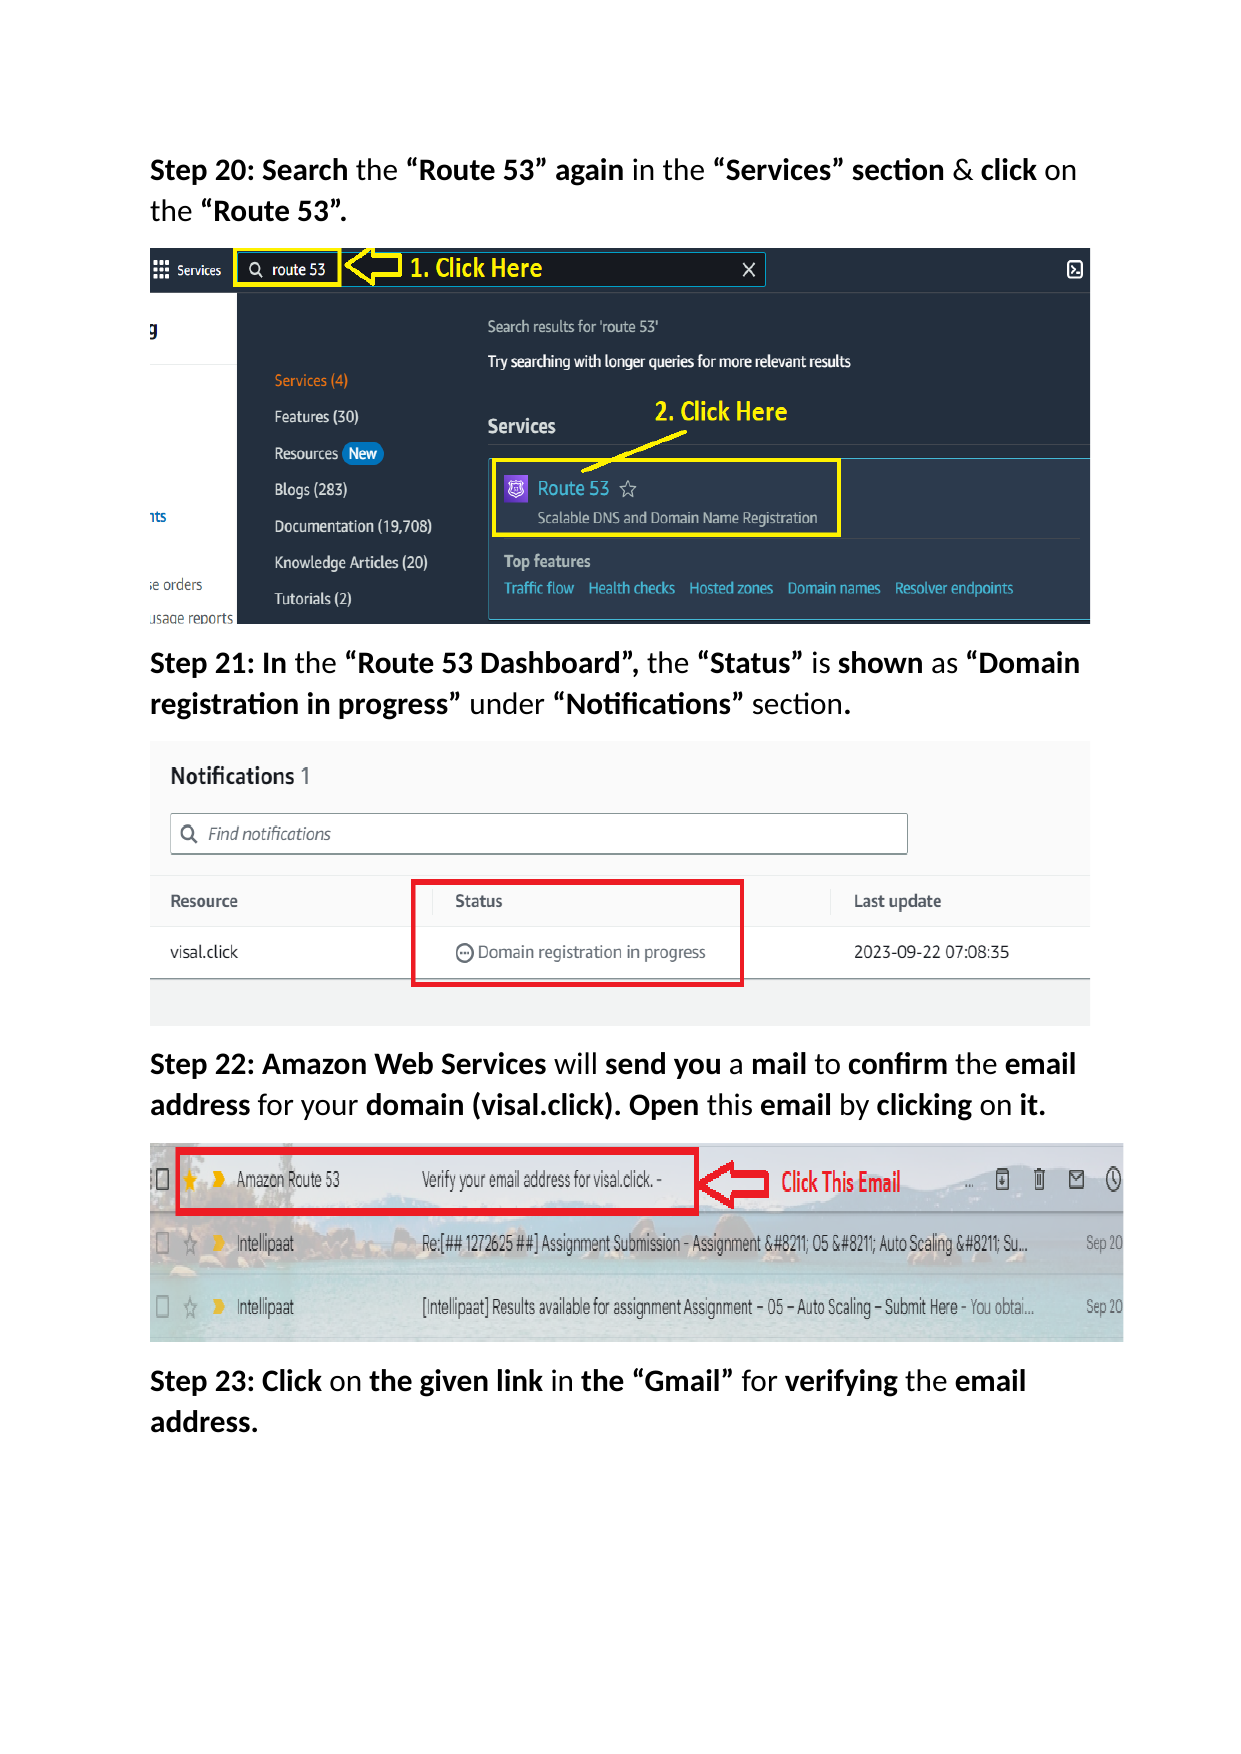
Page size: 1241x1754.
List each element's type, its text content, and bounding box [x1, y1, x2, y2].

text Step 23: Click on the given link in the “Gmail” for verifying the email address. [150, 1361, 1090, 1440]
picture [150, 1143, 1124, 1342]
picture [150, 248, 1091, 624]
text Step 21: In the “Route 53 Dashboard”, the “Status” is shown as “Domain registration in progress” under “Notifications” section. [150, 643, 1090, 722]
text Step 20: Search the “Route 53” again in the “Services” section & click on the “Route 53”. [150, 150, 1090, 229]
picture [150, 741, 1091, 1026]
text Step 22: Amazon Web Services will send you a mail to confirm the email address for your domain (visal.click). Open this email by clicking on it. [150, 1044, 1090, 1124]
